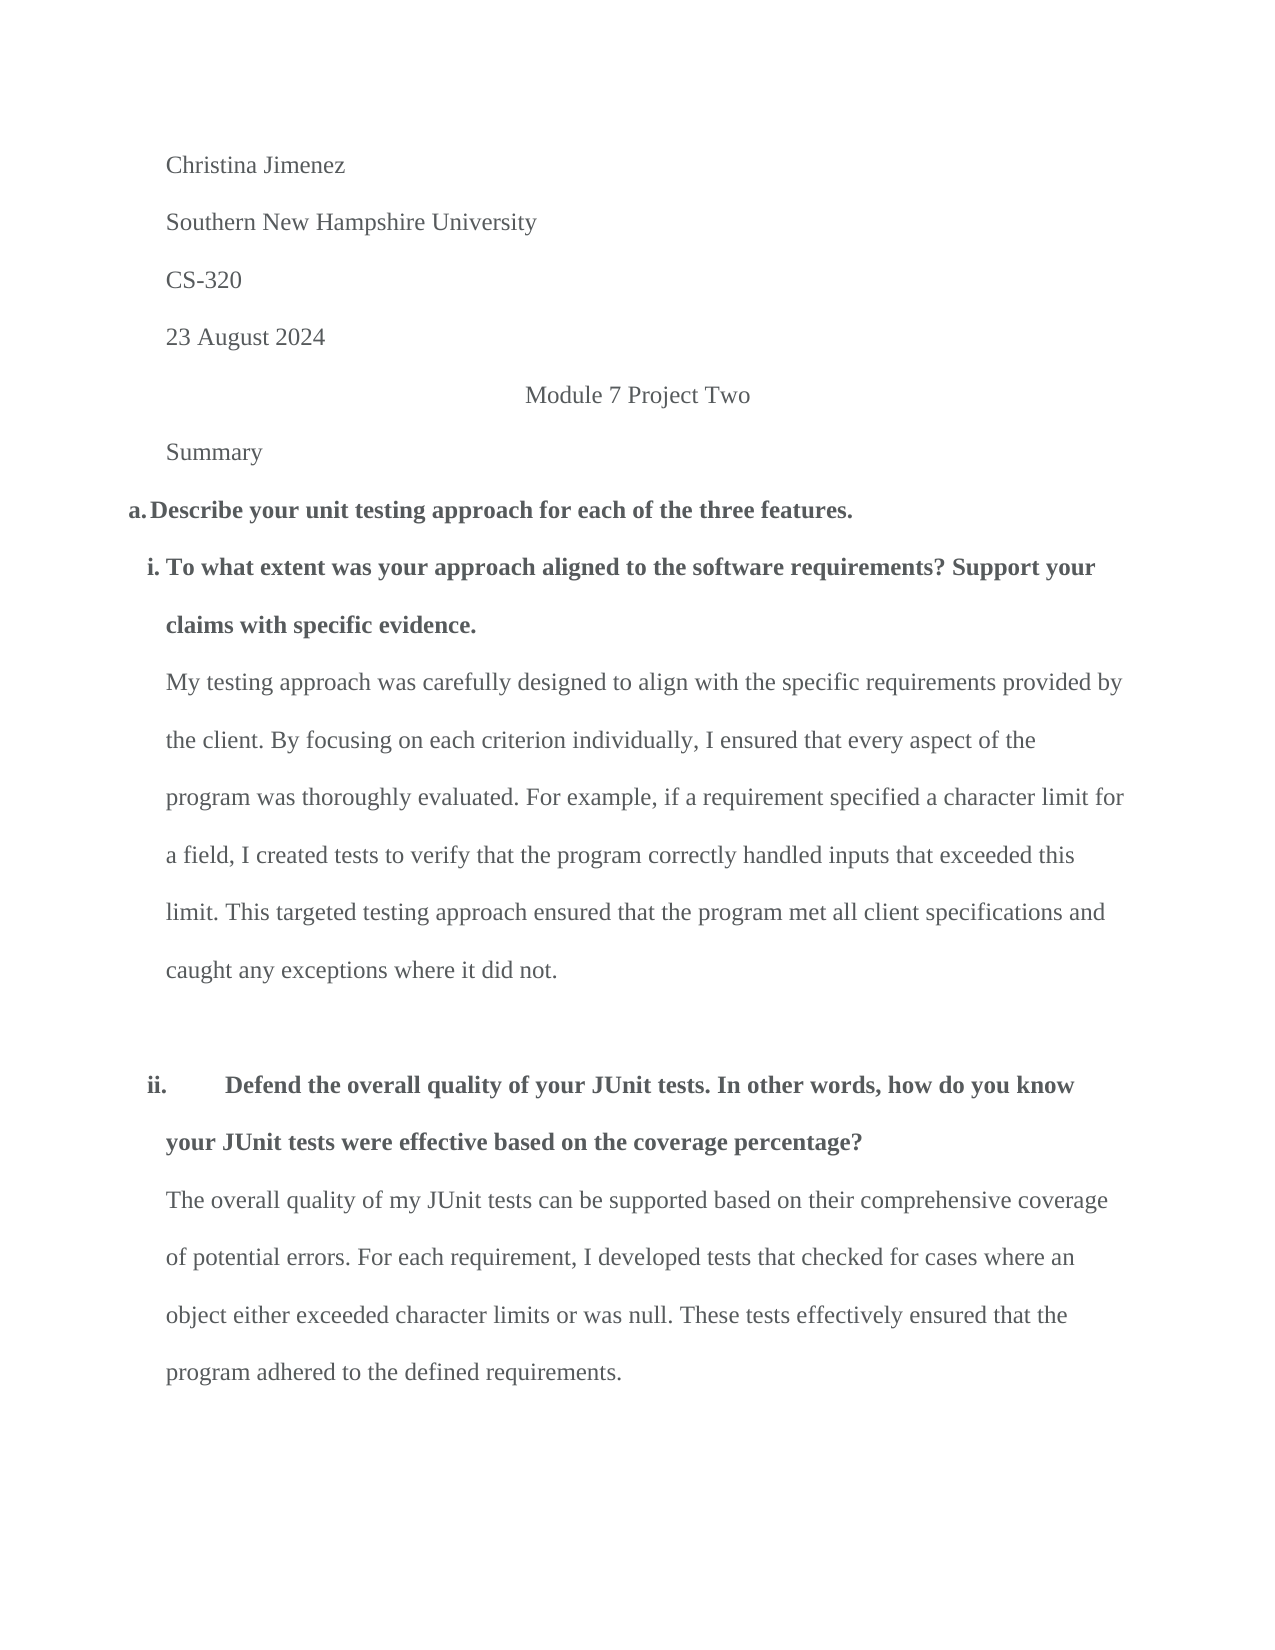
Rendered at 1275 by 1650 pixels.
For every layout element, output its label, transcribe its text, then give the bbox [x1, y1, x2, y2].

list Describe your unit testing approach for each of the three features. [128, 495, 1125, 524]
list To what extent was your approach aligned to the software requirements? Support your claims with specific evidence. [147, 552, 1125, 639]
list Southern New Hampshire University [166, 207, 1125, 236]
list My testing approach was carefully designed to align with the specific requirements provided by the client. By focusing on each criterion individually, I ensured that every aspect of the program was thoroughly evaluated. For example, if a requirement specified a character limit for a field, I created tests to verify that the program correctly handled inputs that exceeded this limit. This targeted testing approach ensured that the program met all client specifications and caught any exceptions where it did not. [166, 667, 1125, 984]
list Module 7 Project Two [150, 380, 1125, 409]
list CS-320 [166, 265, 1125, 294]
list 23 August 2024 [166, 322, 1125, 351]
list Summary [166, 437, 1125, 466]
list Christina Jimenez [166, 150, 1125, 179]
list The overall quality of my JUnit tests can be supported based on their comprehensive coverage of potential errors. For each requirement, I developed tests that checked for cases where an object either exceeded character limits or was null. These tests effectively ensured that the program adhered to the defined requirements. [166, 1185, 1125, 1386]
list Defend the overall quality of your JUnit tests. In other words, how do you know your JUnit tests were effective based on the coverage percentage? [147, 1070, 1125, 1156]
